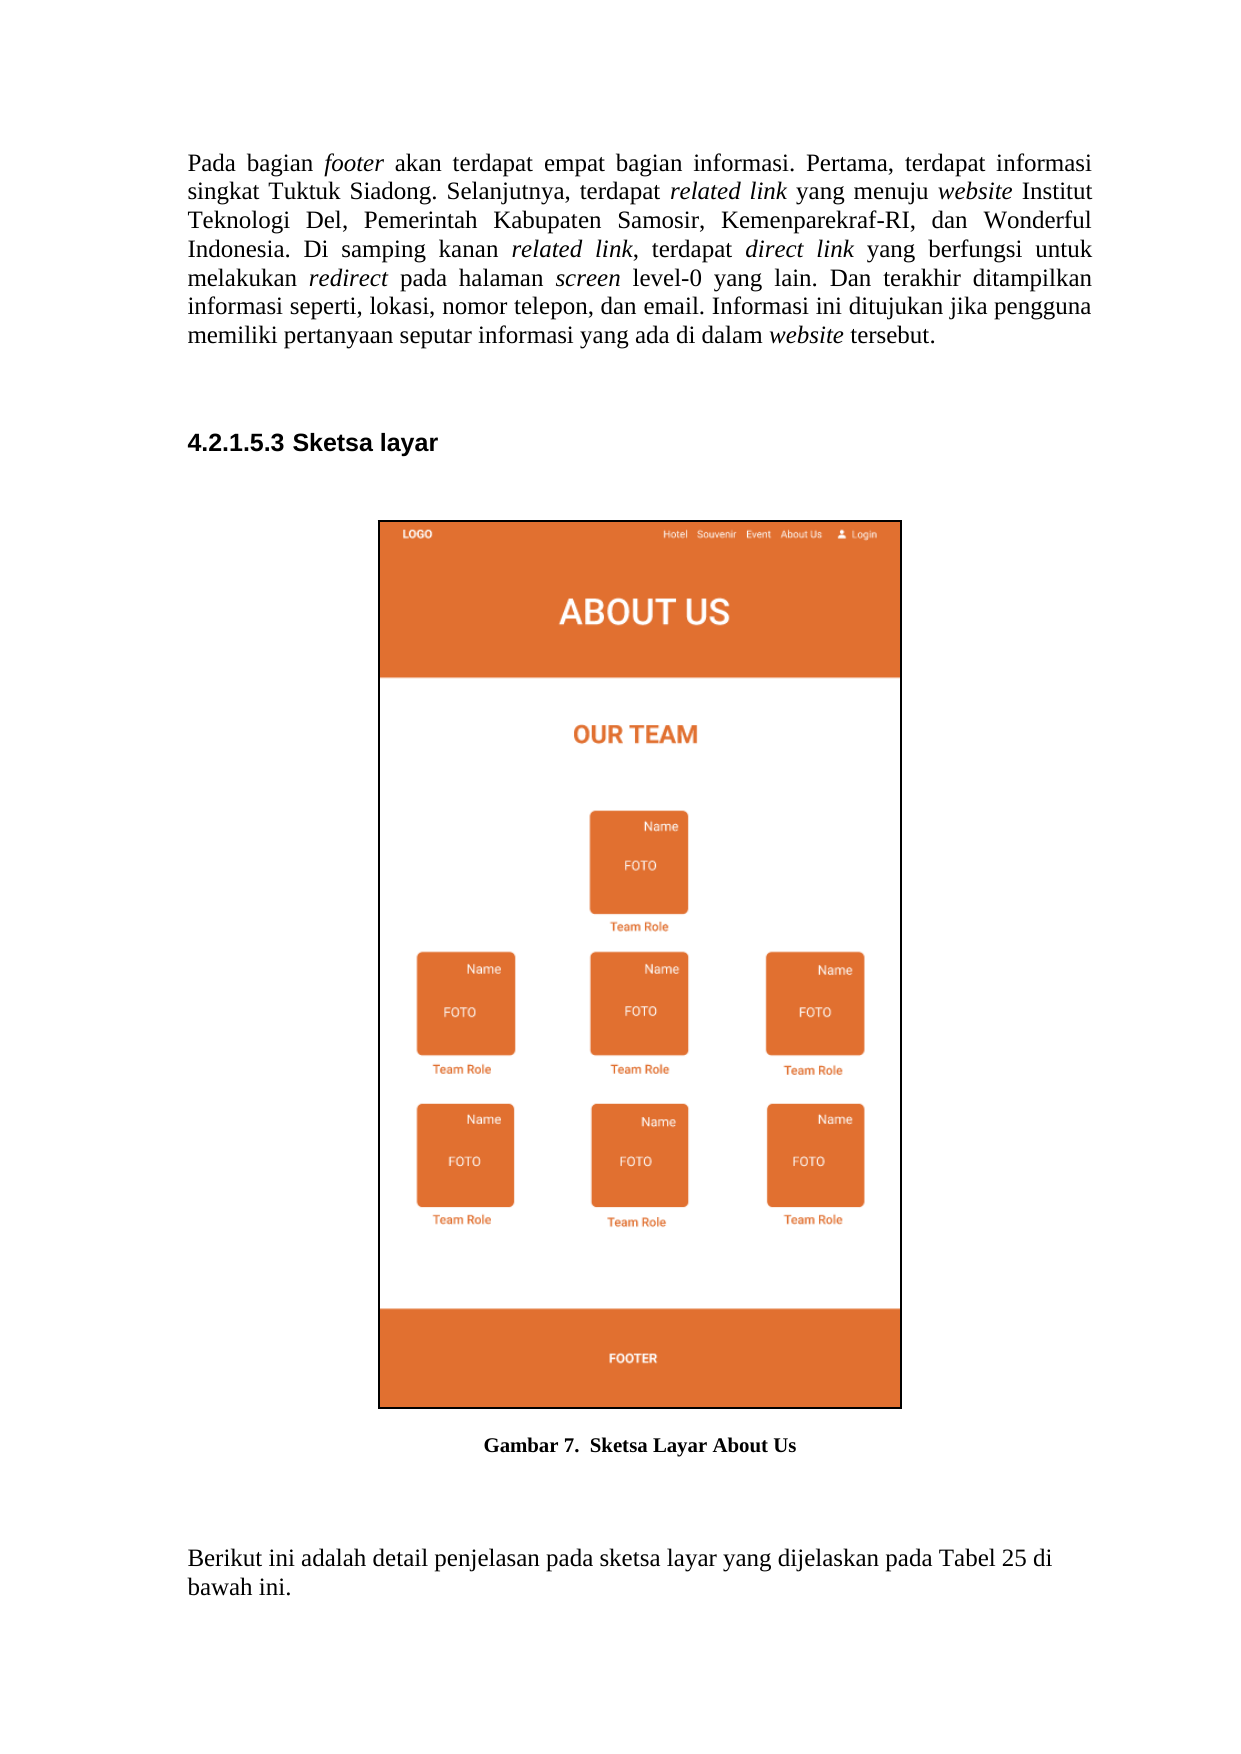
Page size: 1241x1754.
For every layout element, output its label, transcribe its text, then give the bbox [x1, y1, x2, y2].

text Pada bagian footer akan terdapat empat bagian informasi. Pertama, terdapat informasi singkat Tuktuk Siadong. Selanjutnya, terdapat related link yang menuju website Institut Teknologi Del, Pemerintah Kabupaten Samosir, Kemenparekraf-RI, dan Wonderful Indonesia. Di samping kanan related link, terdapat direct link yang berfungsi untuk melakukan redirect pada halaman screen level-0 yang lain. Dan terakhir ditampilkan informasi seperti, lokasi, nomor telepon, dan email. Informasi ini ditujukan jika pengguna memiliki pertanyaan seputar informasi yang ada di dalam website tersebut. [187, 148, 1092, 349]
picture [380, 522, 900, 1407]
subtitle Sketsa layar [187, 428, 1092, 456]
text Gambar 7. Sketsa Layar About Us [187, 1433, 1092, 1457]
text Berikut ini adalah detail penjelasan pada sketsa layar yang dijelaskan pada Tabel 25 di bawah ini. [187, 1543, 1092, 1601]
